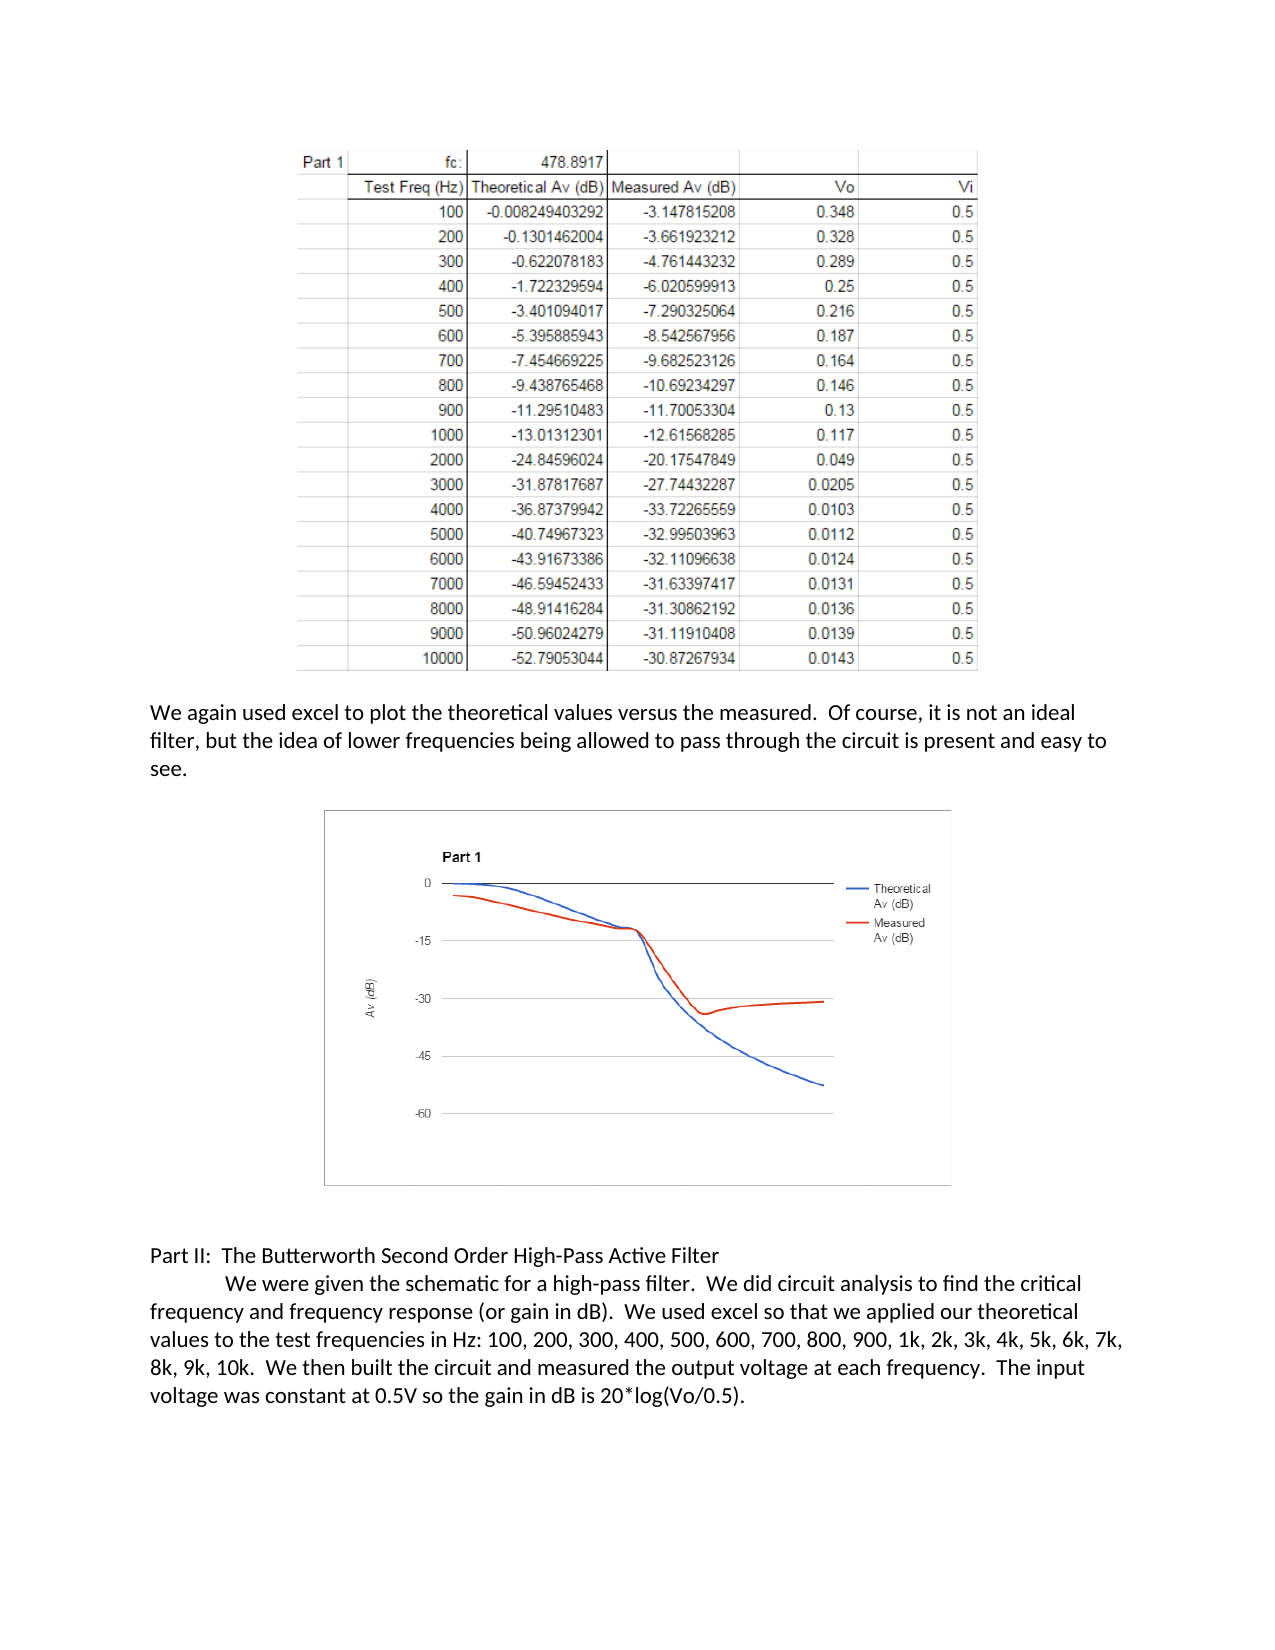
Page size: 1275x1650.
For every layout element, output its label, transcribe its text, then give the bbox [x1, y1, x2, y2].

text We again used excel to plot the theoretical values versus the measured. Of course, it is not an ideal filter, but the idea of lower frequencies being allowed to pass through the circuit is present and easy to see. [150, 698, 1125, 782]
text We were given the schematic for a high-pass filter. We did circuit analysis to find the critical frequency and frequency response (or gain in dB). We used excel so that we applied our theoretical values to the test frequencies in Hz: 100, 200, 300, 400, 500, 600, 700, 800, 900, 1k, 2k, 3k, 4k, 5k, 6k, 7k, 8k, 9k, 10k. We then built the circuit and measured the output voltage at each frequency. The input voltage was constant at 0.5V so the gain in dB is 20*log(Vo/0.5). [150, 1269, 1125, 1409]
text Part II: The Butterworth Second Order High-Pass Active Filter [150, 1241, 1125, 1269]
